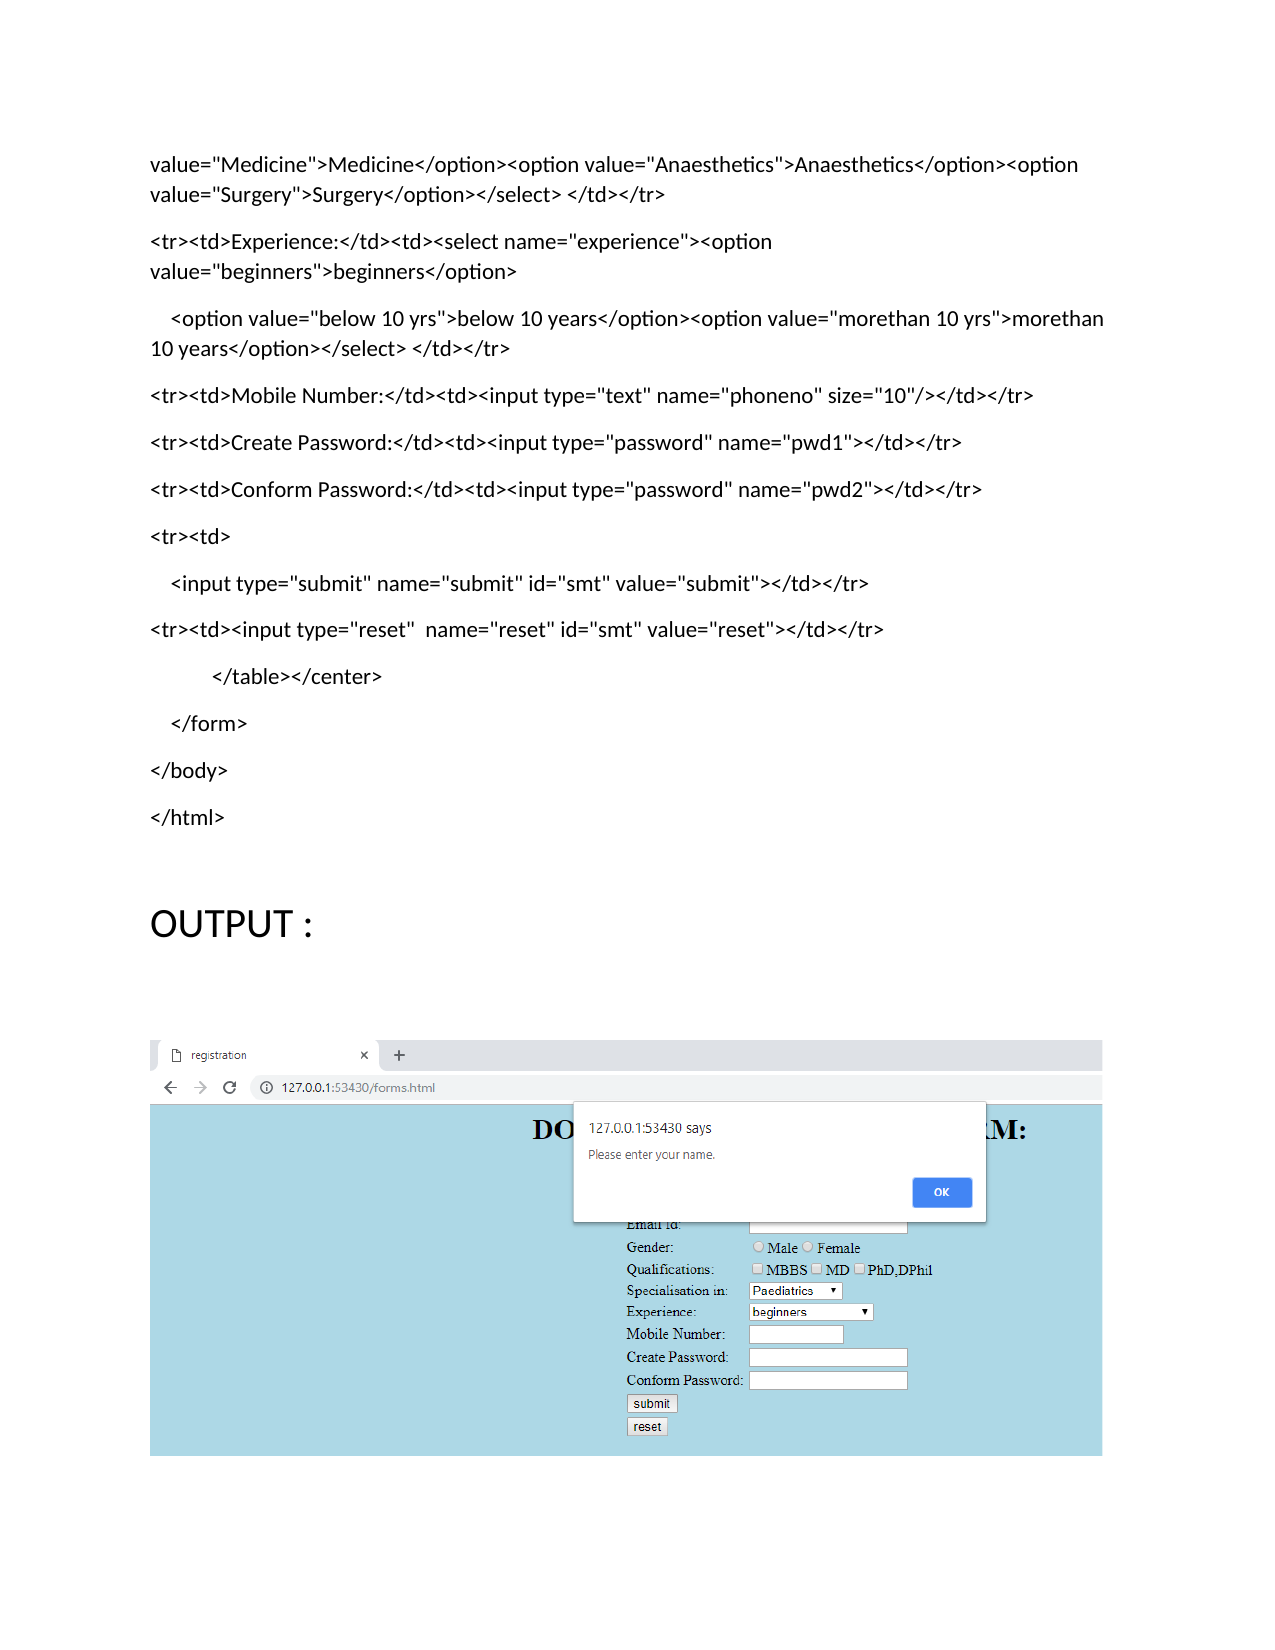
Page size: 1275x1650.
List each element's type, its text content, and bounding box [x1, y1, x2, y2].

text </table></center> [150, 662, 1125, 691]
text OUTPUT : [150, 897, 1125, 948]
text <tr><td>Mobile Number:</td><td><input type="text" name="phoneno" size="10"/></td></tr> [150, 381, 1125, 409]
text <tr><td> [150, 522, 1125, 550]
text <tr><td>Experience:</td><td><select name="experience"><option value="beginners">beginners</option> [150, 227, 1125, 285]
text </body> [150, 756, 1125, 784]
text </form> [150, 709, 1125, 737]
text <option value="below 10 yrs">below 10 years</option><option value="morethan 10 yrs">morethan 10 years</option></select> </td></tr> [150, 304, 1125, 362]
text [150, 150, 1125, 208]
text </html> [150, 803, 1125, 831]
text <tr><td><input type="reset" name="reset" id="smt" value="reset"></td></tr> [150, 616, 1125, 644]
text <input type="submit" name="submit" id="smt" value="submit"></td></tr> [150, 569, 1125, 597]
picture [150, 1040, 1103, 1456]
text <tr><td>Create Password:</td><td><input type="password" name="pwd1"></td></tr> [150, 428, 1125, 456]
text <tr><td>Conform Password:</td><td><input type="password" name="pwd2"></td></tr> [150, 475, 1125, 503]
